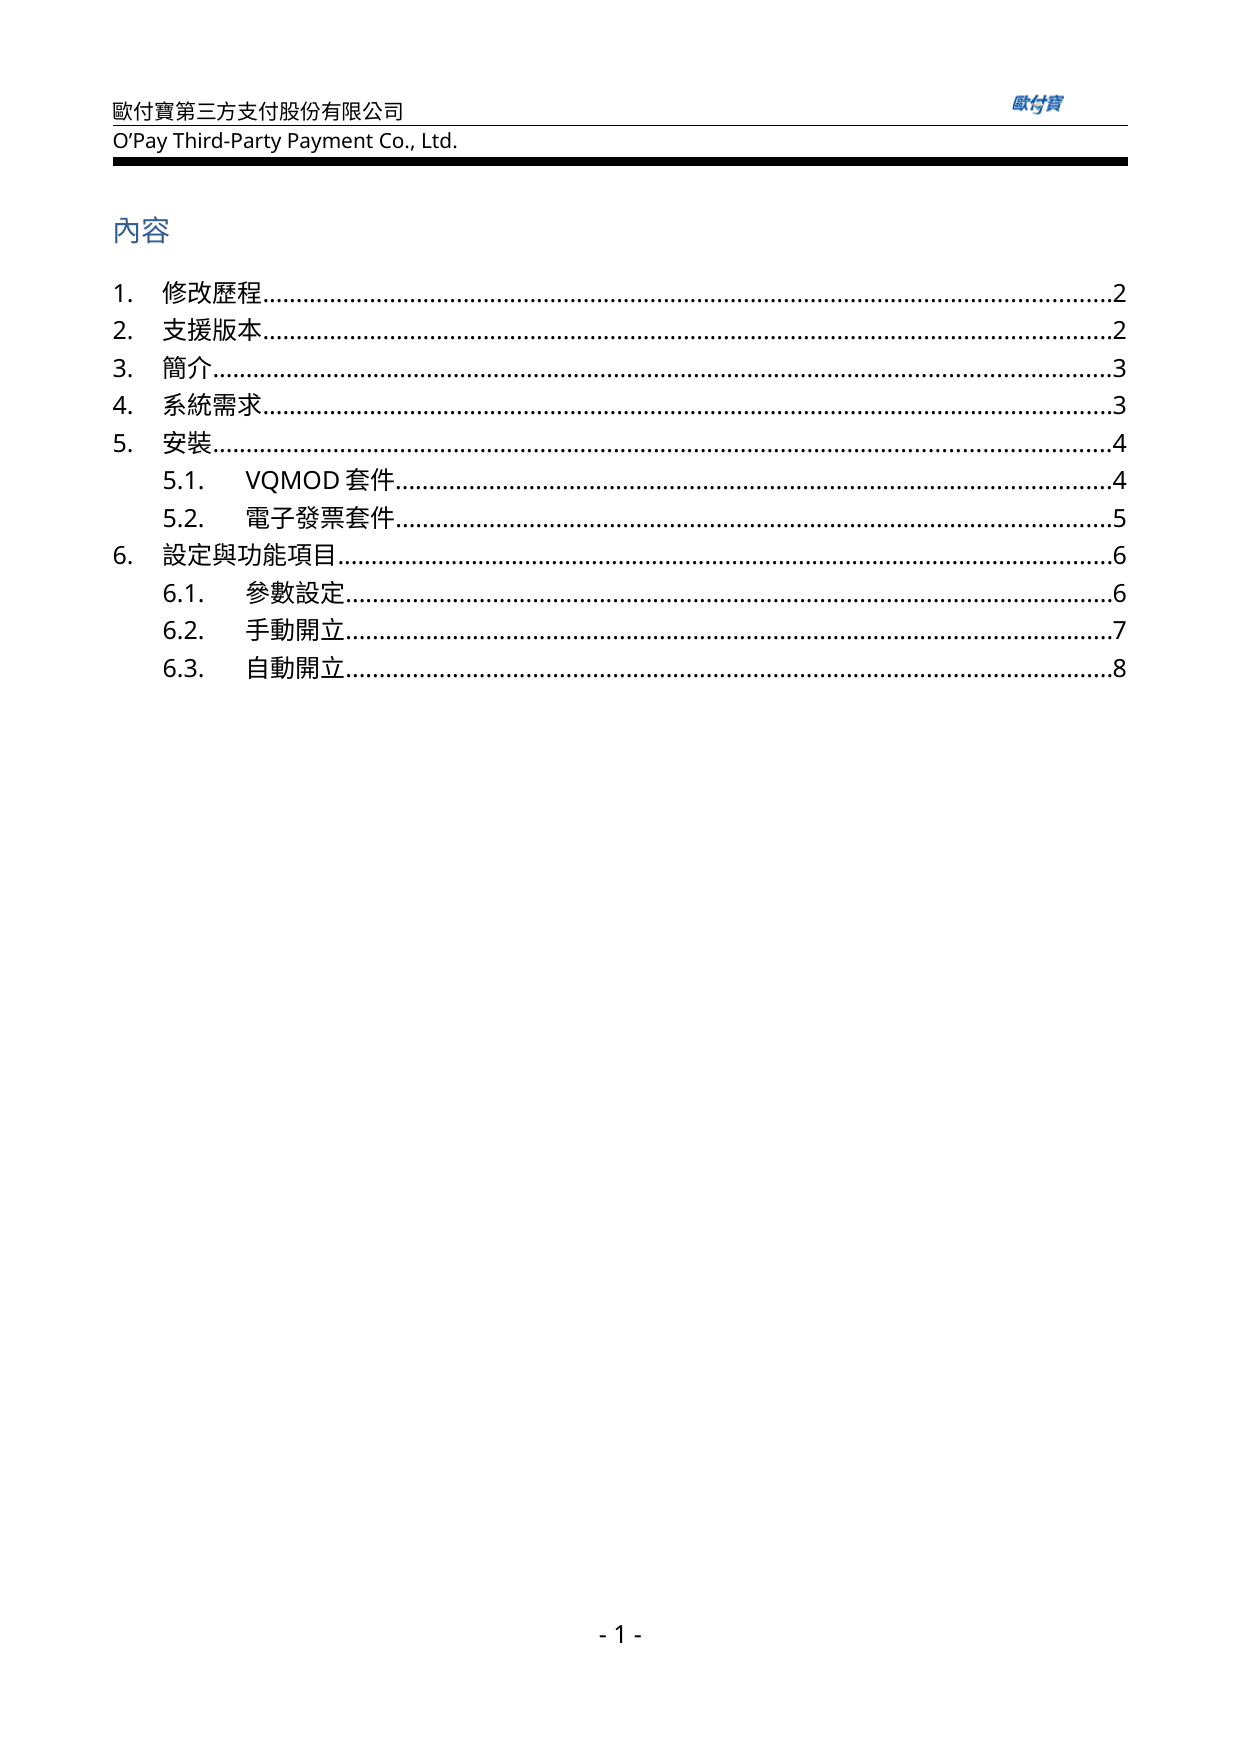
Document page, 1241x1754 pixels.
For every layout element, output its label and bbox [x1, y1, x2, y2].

picture [1012, 88, 1064, 120]
